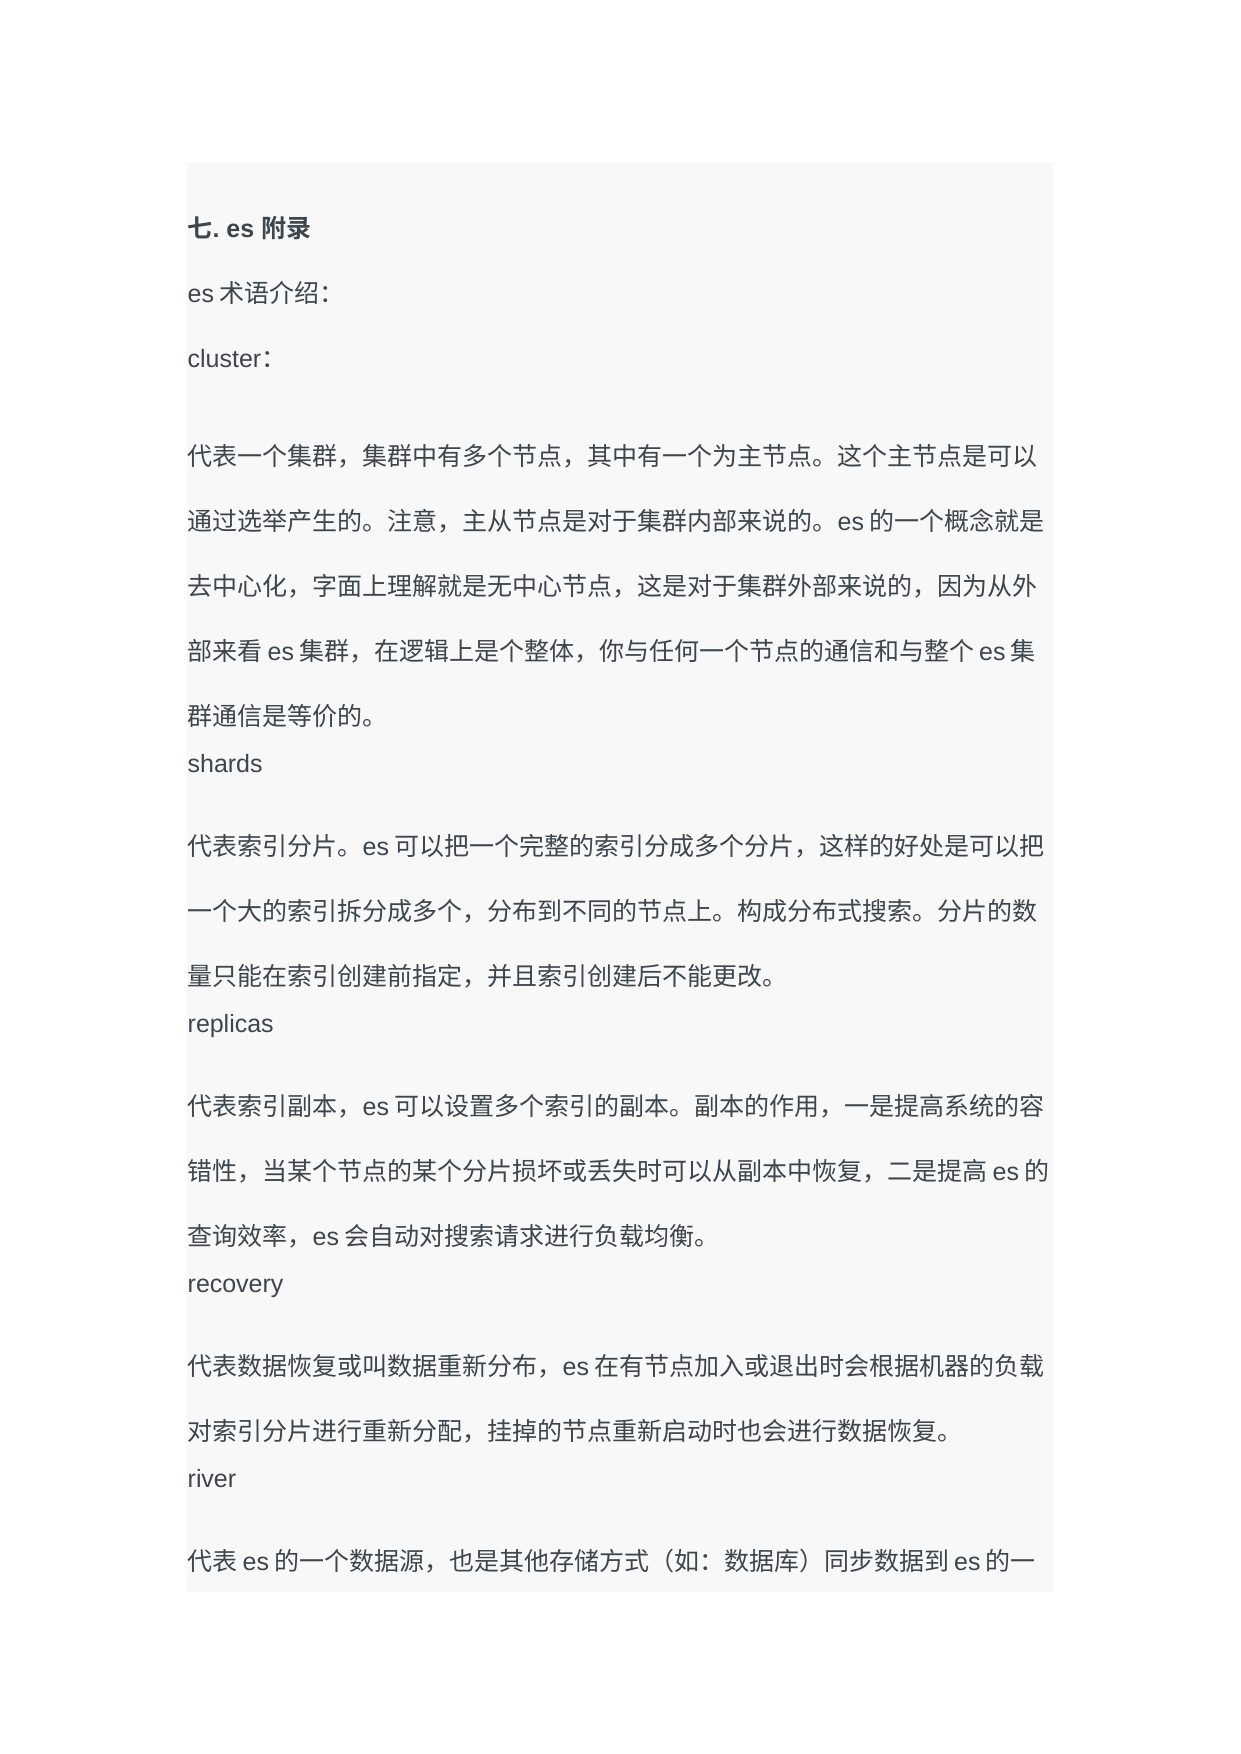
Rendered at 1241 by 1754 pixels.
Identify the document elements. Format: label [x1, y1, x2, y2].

text [187, 162, 1053, 1592]
